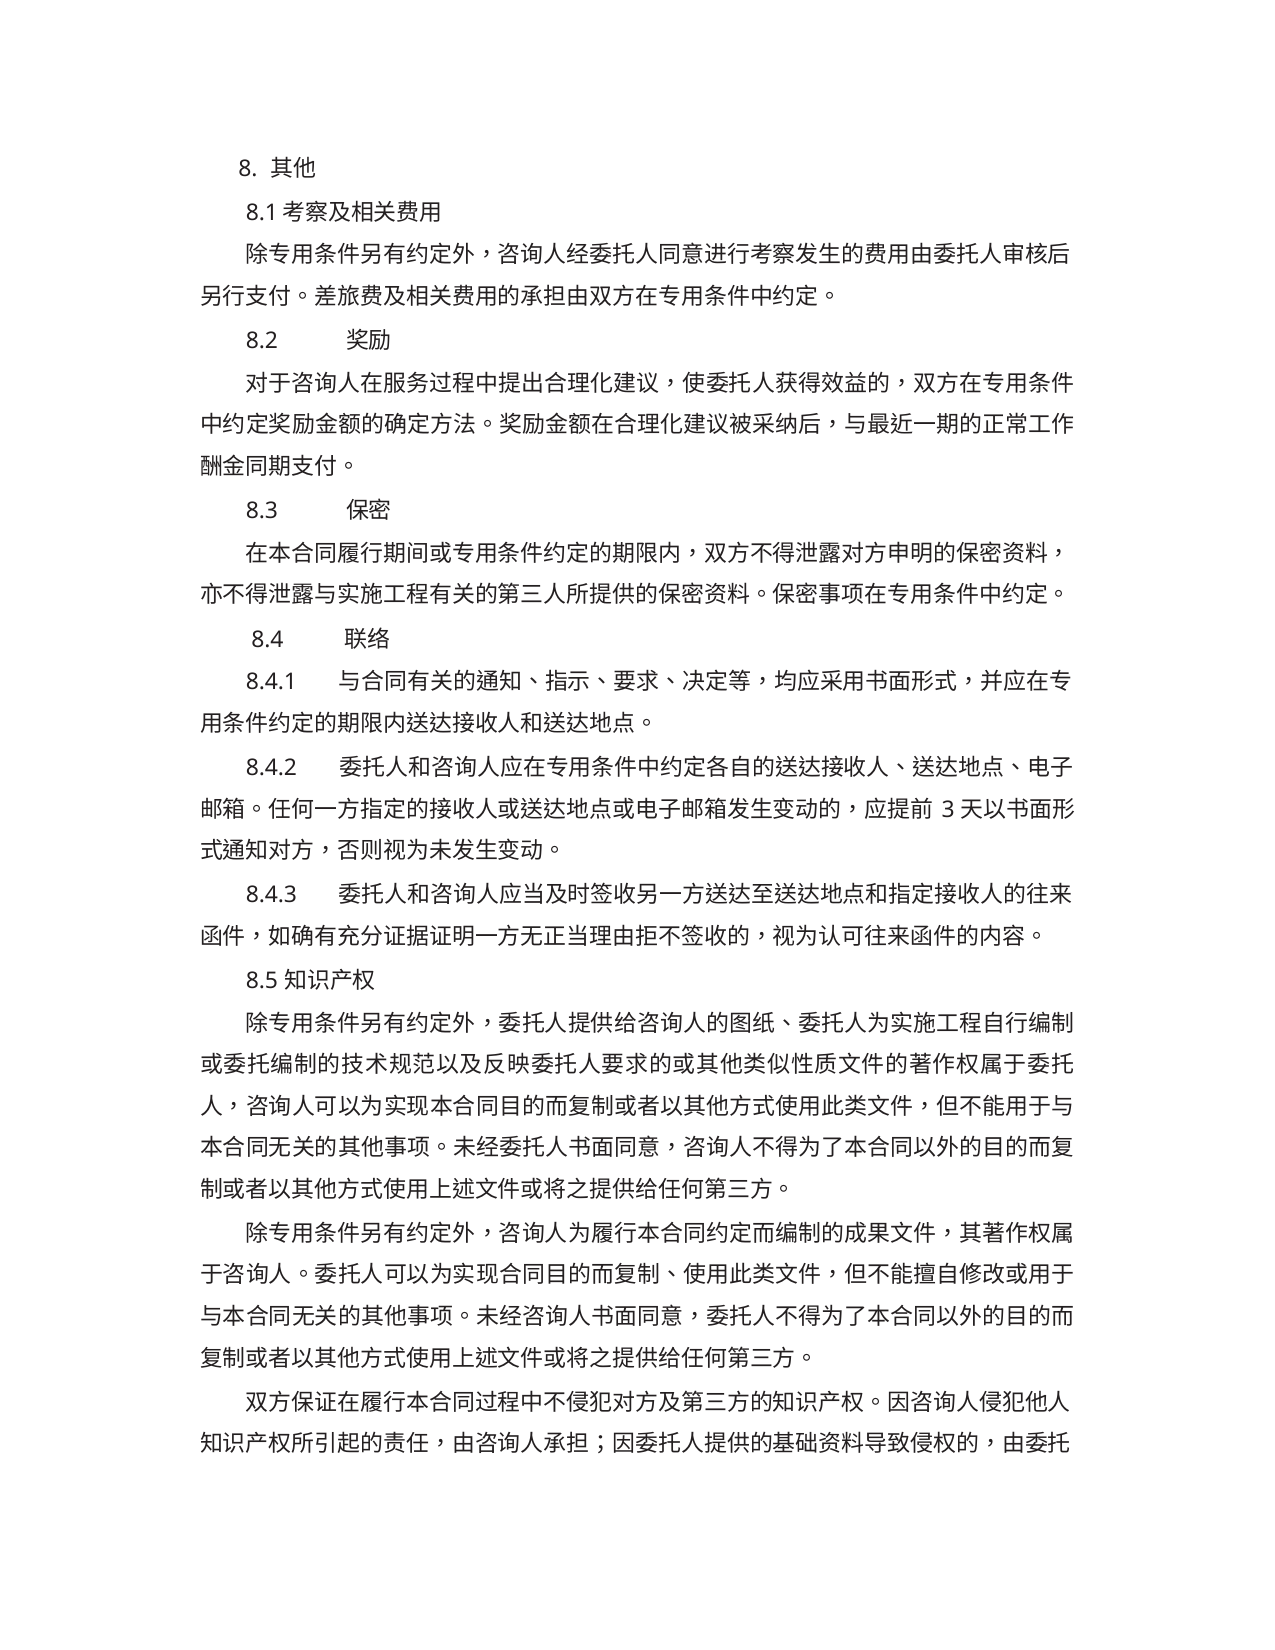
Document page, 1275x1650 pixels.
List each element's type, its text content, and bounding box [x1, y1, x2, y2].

text 8.4 联络 [251, 623, 1087, 654]
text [200, 1386, 1087, 1458]
text 对于咨询人在服务过程中提出合理化建议，使委托人获得效益的，双方在专用条件中约定奖励金额的确定方法。奖励金额在合理化建议被采纳后，与最近一期的正常工作酬金同期支付。 [200, 367, 1076, 481]
text 8.4.2 委托人和咨询人应在专用条件中约定各自的送达接收人、送达地点、电子邮箱。任何一方指定的接收人或送达地点或电子邮箱发生变动的，应提前 3 天以书面形式通知对方，否则视为未发生变动。 [200, 751, 1076, 865]
list 其他 [238, 152, 1087, 183]
text 8.2 奖励 [246, 324, 1087, 356]
text 除专用条件另有约定外，咨询人为履行本合同约定而编制的成果文件，其著作权属于咨询人。委托人可以为实现合同目的而复制、使用此类文件，但不能擅自修改或用于与本合同无关的其他事项。未经咨询人书面同意，委托人不得为了本合同以外的目的而复制或者以其他方式使用上述文件或将之提供给任何第三方。 [200, 1217, 1076, 1373]
text 8.4.3 委托人和咨询人应当及时签收另一方送达至送达地点和指定接收人的往来函件，如确有充分证据证明一方无正当理由拒不签收的，视为认可往来函件的内容。 [200, 878, 1076, 951]
text 除专用条件另有约定外，咨询人经委托人同意进行考察发生的费用由委托人审核后另行支付。差旅费及相关费用的承担由双方在专用条件中约定。 [200, 238, 1087, 311]
text 在本合同履行期间或专用条件约定的期限内，双方不得泄露对方申明的保密资料，亦不得泄露与实施工程有关的第三人所提供的保密资料。保密事项在专用条件中约定。 [200, 537, 1087, 609]
text 8.5 知识产权 [246, 964, 1087, 995]
text 除专用条件另有约定外，委托人提供给咨询人的图纸、委托人为实施工程自行编制或委托编制的技术规范以及反映委托人要求的或其他类似性质文件的著作权属于委托人，咨询人可以为实现本合同目的而复制或者以其他方式使用此类文件，但不能用于与本合同无关的其他事项。未经委托人书面同意，咨询人不得为了本合同以外的目的而复制或者以其他方式使用上述文件或将之提供给任何第三方。 [200, 1006, 1076, 1204]
list 考察及相关费用 [246, 196, 1087, 227]
text 8.3 保密 [246, 494, 1087, 525]
text 8.4.1 与合同有关的通知、指示、要求、决定等，均应采用书面形式，并应在专用条件约定的期限内送达接收人和送达地点。 [200, 665, 1076, 738]
